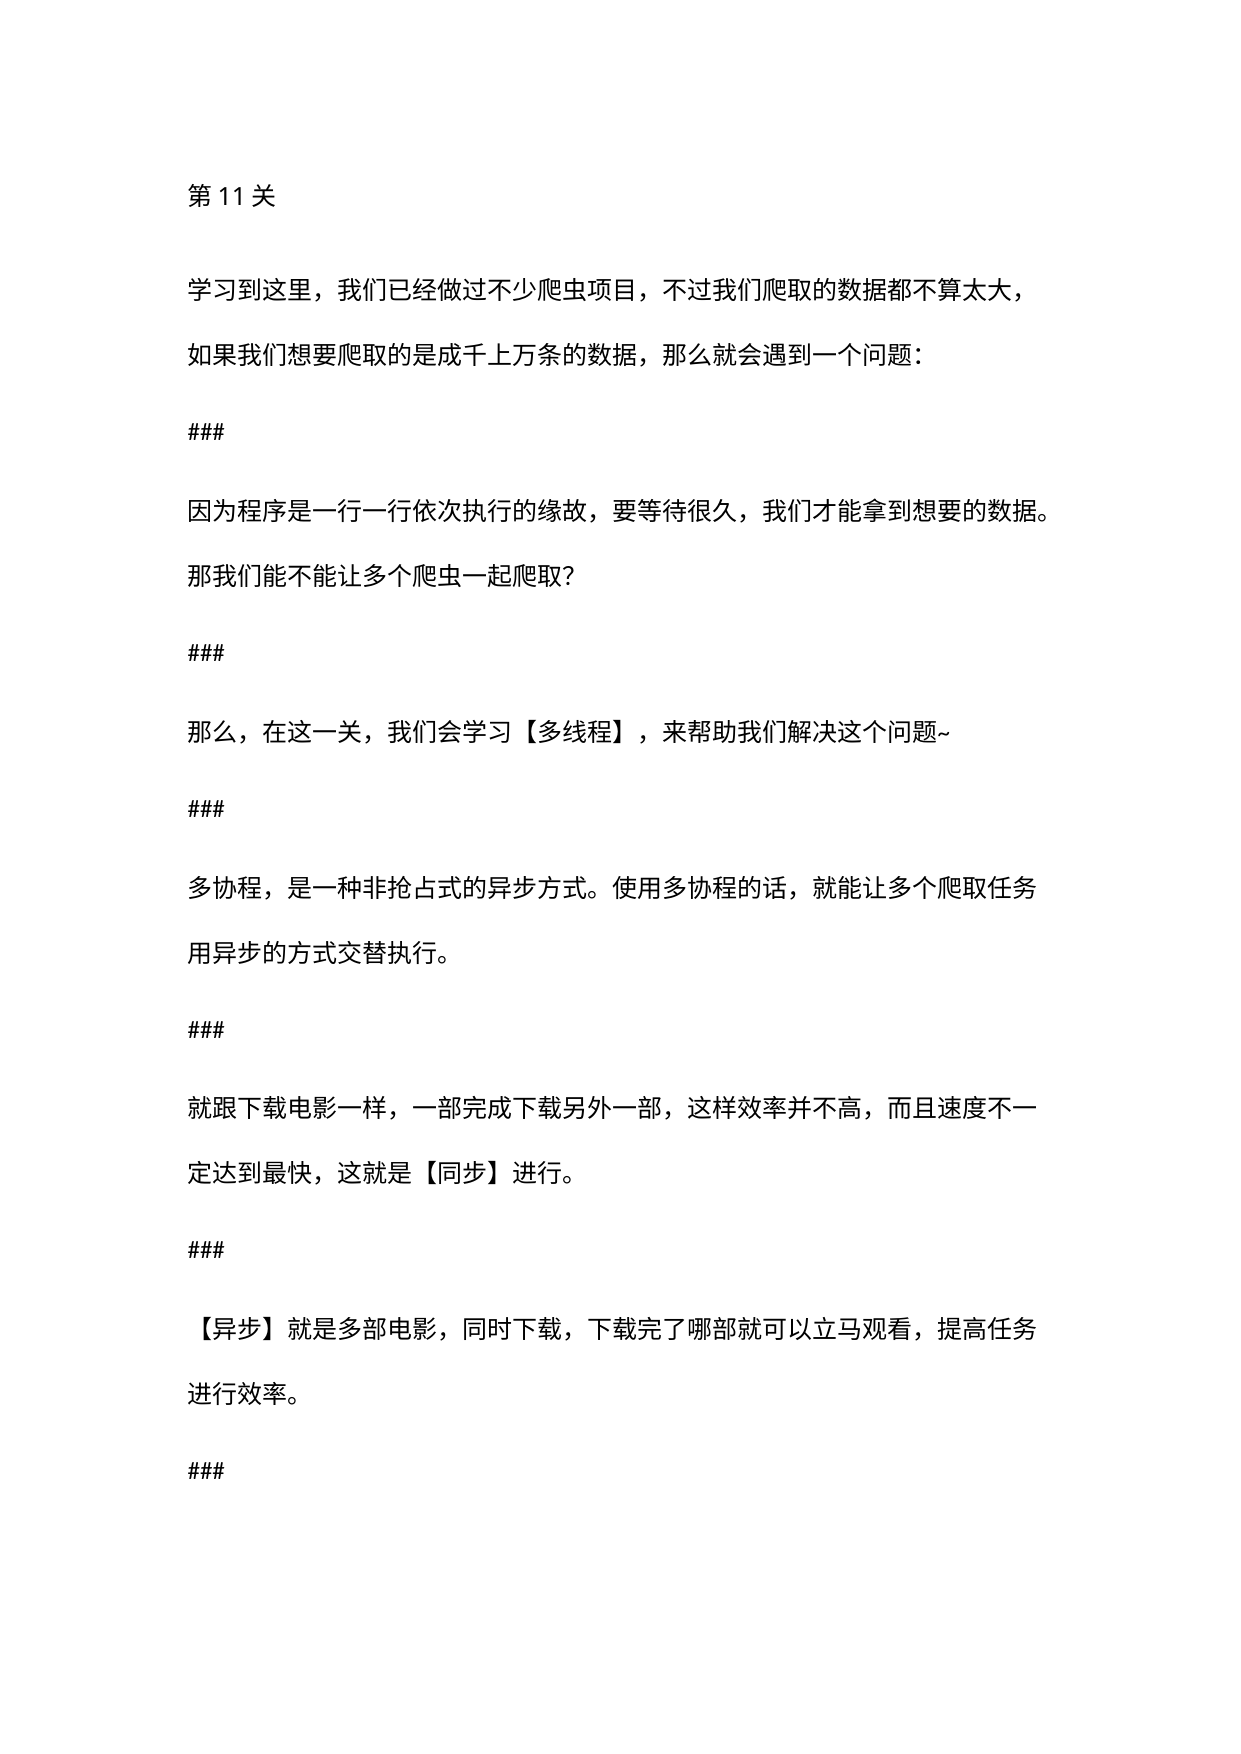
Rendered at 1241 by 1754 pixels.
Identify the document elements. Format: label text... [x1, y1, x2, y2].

text ### [187, 1454, 1053, 1487]
text 那么，在这一关，我们会学习【多线程】，来帮助我们解决这个问题~ [187, 698, 1053, 763]
text ### [187, 636, 1053, 669]
text 因为程序是一行一行依次执行的缘故，要等待很久，我们才能拿到想要的数据。那我们能不能让多个爬虫一起爬取？ [187, 477, 1053, 607]
text ### [187, 415, 1053, 448]
text 学习到这里，我们已经做过不少爬虫项目，不过我们爬取的数据都不算太大，如果我们想要爬取的是成千上万条的数据，那么就会遇到一个问题： [187, 256, 1053, 386]
text 【异步】就是多部电影，同时下载，下载完了哪部就可以立马观看，提高任务进行效率。 [187, 1295, 1053, 1425]
text ### [187, 1234, 1053, 1266]
text 就跟下载电影一样，一部完成下载另外一部，这样效率并不高，而且速度不一定达到最快，这就是【同步】进行。 [187, 1074, 1053, 1204]
text 多协程，是一种非抢占式的异步方式。使用多协程的话，就能让多个爬取任务用异步的方式交替执行。 [187, 854, 1053, 984]
text ### [187, 792, 1053, 824]
text 第11关 [187, 162, 1053, 227]
text ### [187, 1013, 1053, 1045]
